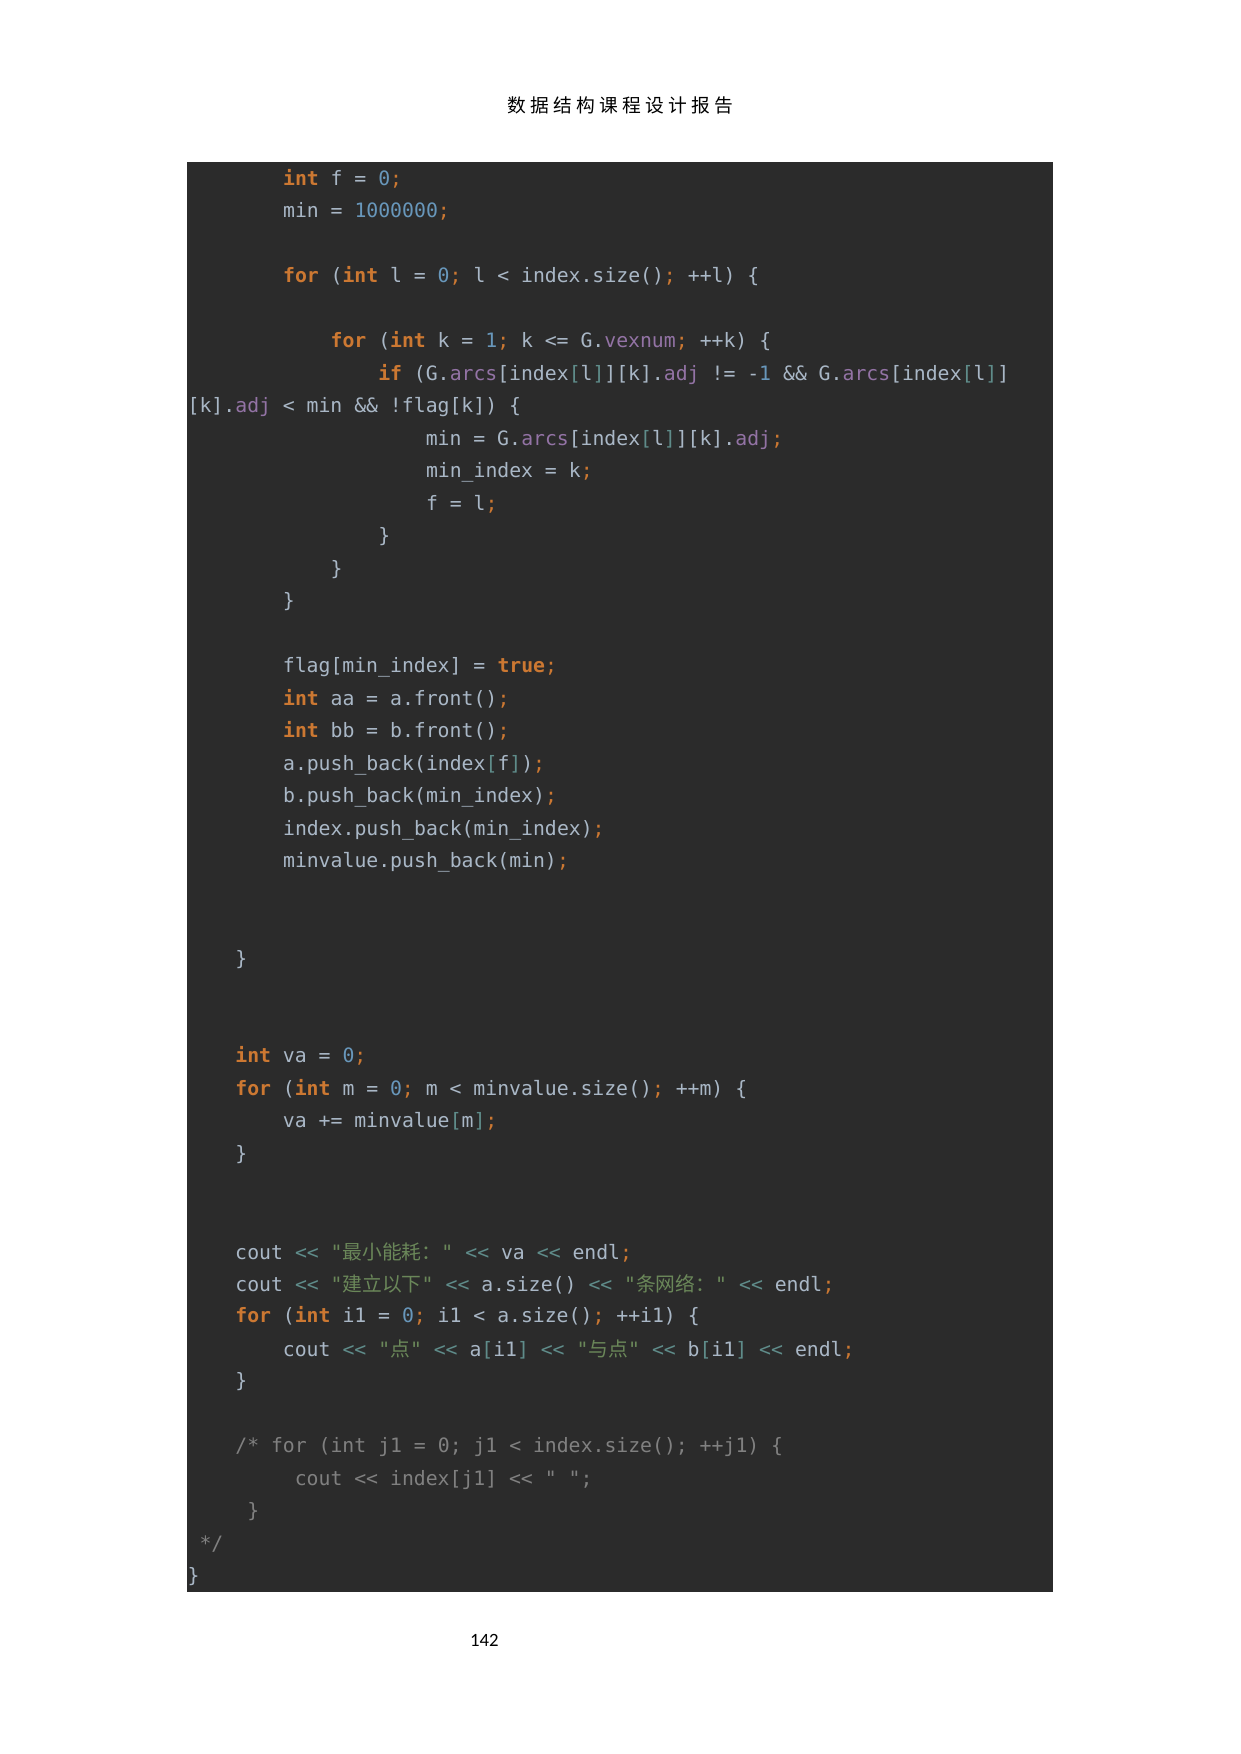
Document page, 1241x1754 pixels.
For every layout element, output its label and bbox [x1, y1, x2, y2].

text [187, 162, 1053, 1592]
